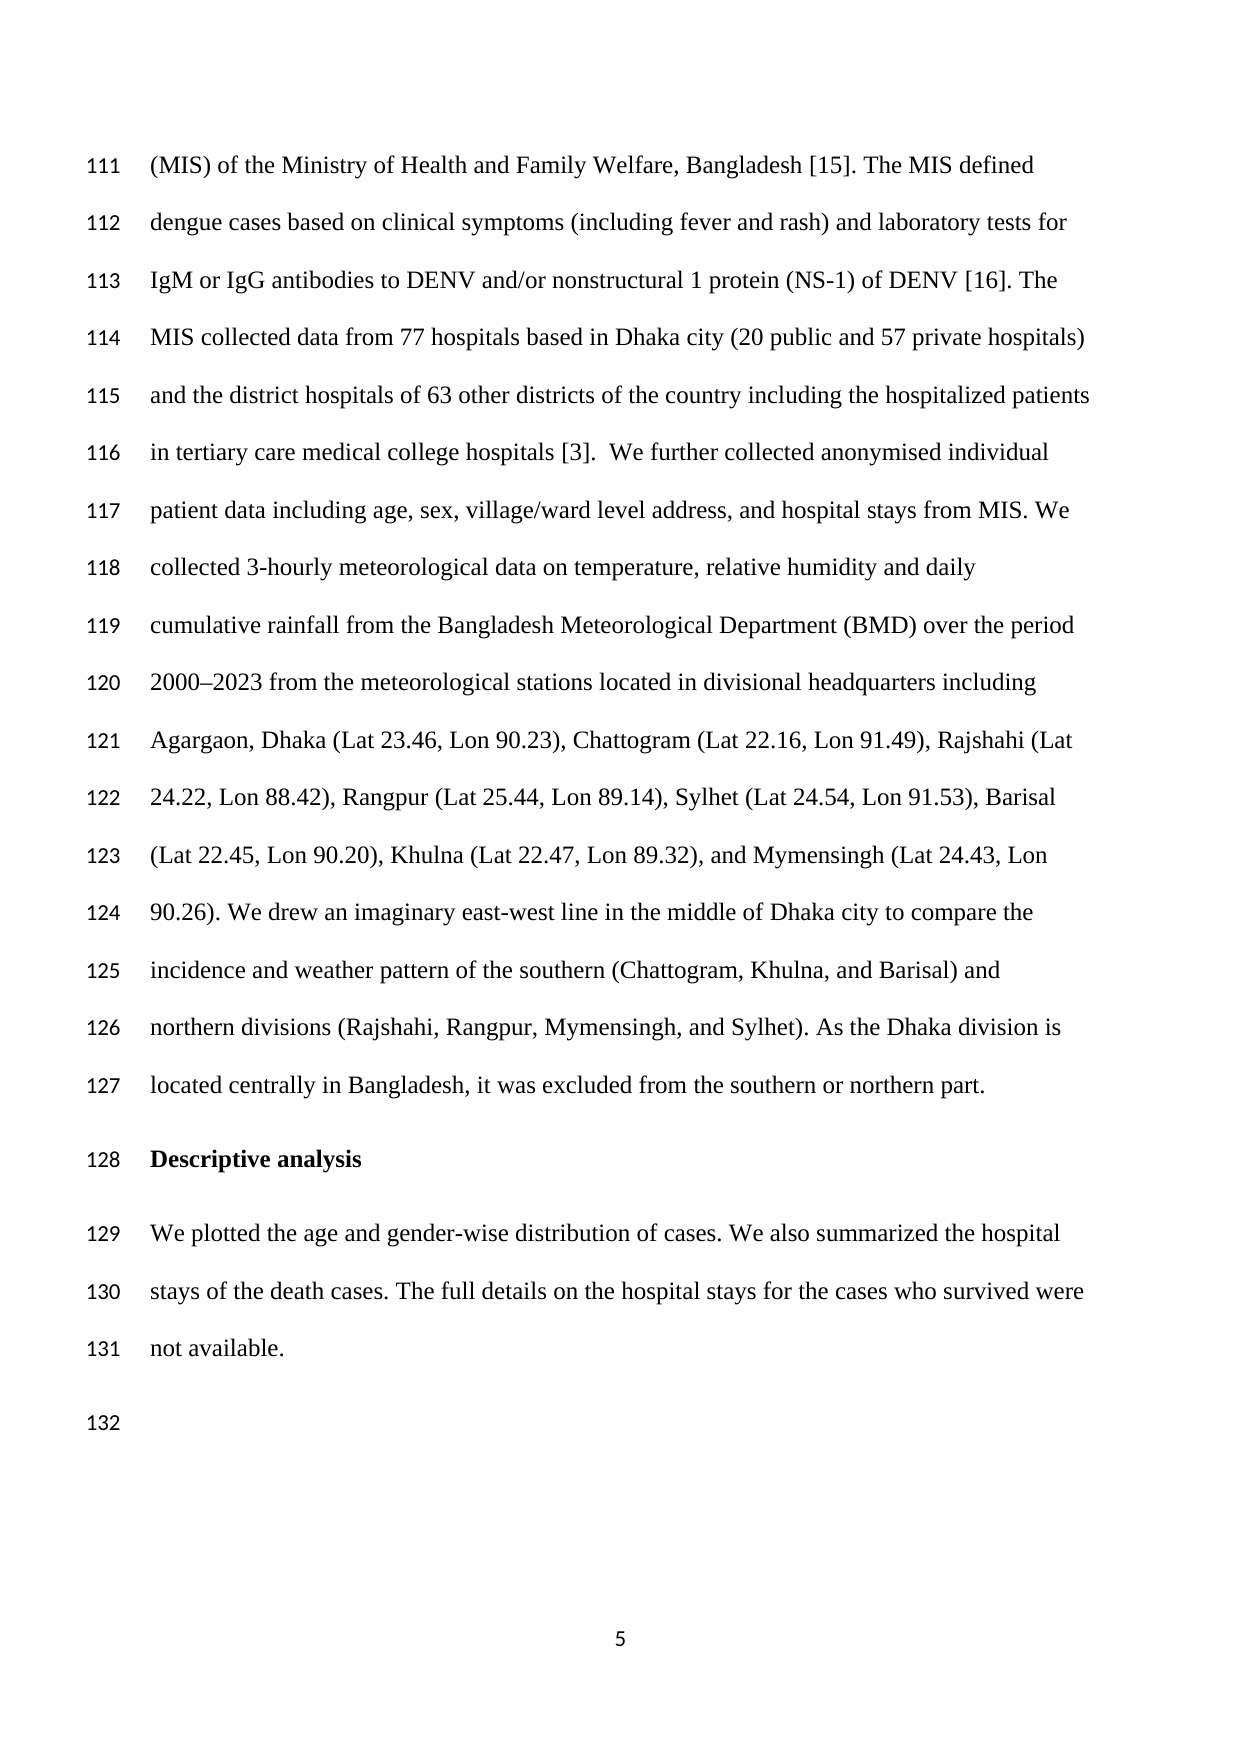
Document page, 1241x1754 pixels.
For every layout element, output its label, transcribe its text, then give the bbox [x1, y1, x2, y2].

text We plotted the age and gender-wise distribution of cases. We also summarized the hospital stays of the death cases. The full details on the hospital stays for the cases who survived were not available. [150, 1218, 1090, 1362]
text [150, 150, 1090, 1099]
text Descriptive analysis [150, 1144, 1090, 1173]
